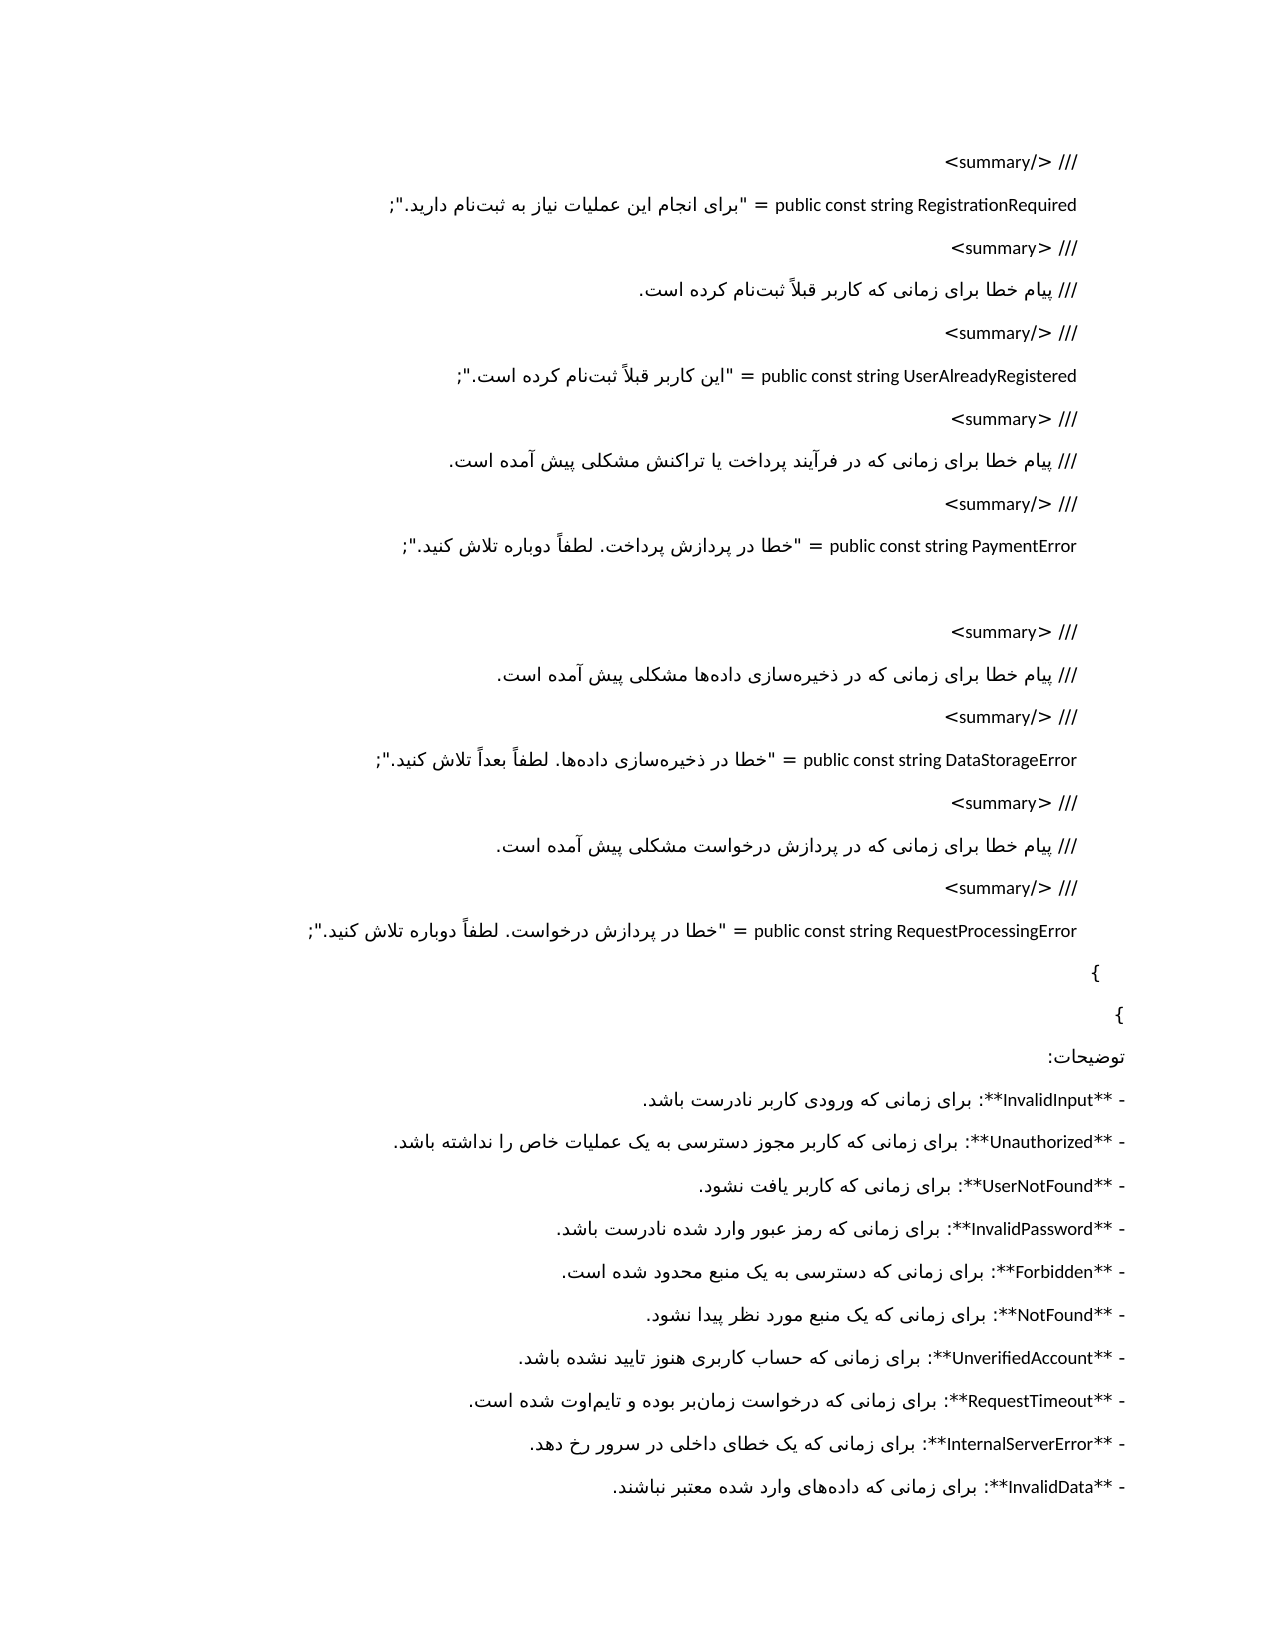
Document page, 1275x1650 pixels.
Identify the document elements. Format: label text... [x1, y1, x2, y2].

text - **RequestTimeout**: برای زمانی که درخواست زمان‌بر بوده و تایم‌اوت شده است. [150, 1389, 1125, 1412]
text توضیحات: [150, 1046, 1125, 1068]
text /// </summary> [150, 321, 1125, 344]
text public const string PaymentError = "خطا در پردازش پرداخت. لطفاً دوباره تلاش کنید."; [150, 535, 1125, 558]
text public const string DataStorageError = "خطا در ذخیره‌سازی داده‌ها. لطفاً بعداً تلاش کنید."; [150, 748, 1125, 771]
text - **NotFound**: برای زمانی که یک منبع مورد نظر پیدا نشود. [150, 1303, 1125, 1326]
text /// </summary> [150, 876, 1125, 899]
text /// <summary> [150, 621, 1125, 644]
text public const string RequestProcessingError = "خطا در پردازش درخواست. لطفاً دوباره تلاش کنید."; [150, 919, 1125, 942]
text /// </summary> [150, 150, 1125, 173]
text - **Forbidden**: برای زمانی که دسترسی به یک منبع محدود شده است. [150, 1260, 1125, 1283]
text /// <summary> [150, 407, 1125, 430]
text /// </summary> [150, 706, 1125, 728]
text public const string UserAlreadyRegistered = "این کاربر قبلاً ثبت‌نام کرده است."; [150, 364, 1125, 387]
text /// پیام خطا برای زمانی که در پردازش درخواست مشکلی پیش آمده است. [150, 834, 1125, 856]
text /// <summary> [150, 792, 1125, 814]
text /// <summary> [150, 236, 1125, 259]
text - **InvalidData**: برای زمانی که داده‌های وارد شده معتبر نباشند. [150, 1475, 1125, 1498]
text } [150, 962, 1125, 984]
text /// پیام خطا برای زمانی که در فرآیند پرداخت یا تراکنش مشکلی پیش آمده است. [150, 450, 1125, 472]
text - **InvalidInput**: برای زمانی که ورودی کاربر نادرست باشد. [150, 1088, 1125, 1111]
text /// پیام خطا برای زمانی که در ذخیره‌سازی داده‌ها مشکلی پیش آمده است. [150, 664, 1125, 686]
text public const string RegistrationRequired = "برای انجام این عملیات نیاز به ثبت‌نام دارید."; [150, 193, 1125, 216]
text - **InvalidPassword**: برای زمانی که رمز عبور وارد شده نادرست باشد. [150, 1217, 1125, 1240]
text } [150, 1004, 1125, 1026]
text - **Unauthorized**: برای زمانی که کاربر مجوز دسترسی به یک عملیات خاص را نداشته باشد. [150, 1131, 1125, 1154]
text - **UnverifiedAccount**: برای زمانی که حساب کاربری هنوز تایید نشده باشد. [150, 1346, 1125, 1369]
text - **UserNotFound**: برای زمانی که کاربر یافت نشود. [150, 1174, 1125, 1197]
text - **InternalServerError**: برای زمانی که یک خطای داخلی در سرور رخ دهد. [150, 1432, 1125, 1455]
text /// پیام خطا برای زمانی که کاربر قبلاً ثبت‌نام کرده است. [150, 279, 1125, 301]
text /// </summary> [150, 492, 1125, 514]
